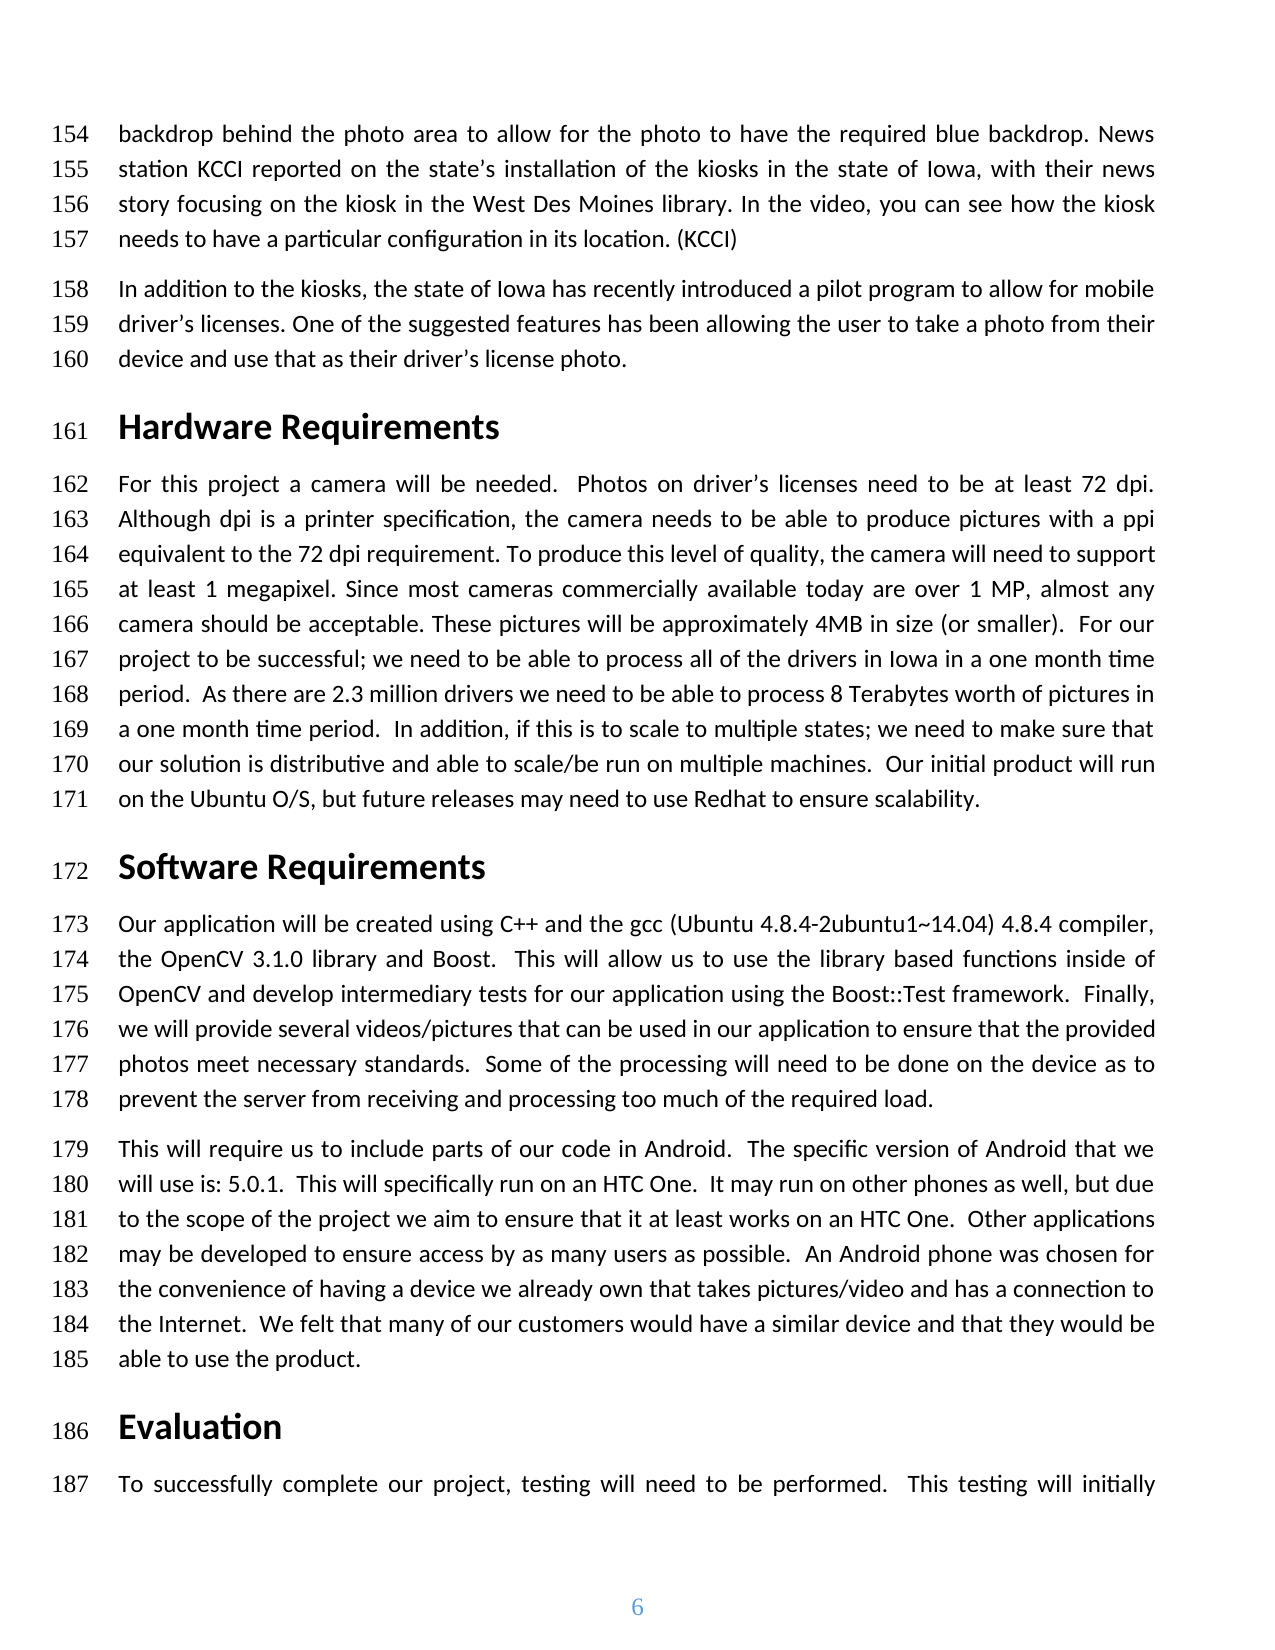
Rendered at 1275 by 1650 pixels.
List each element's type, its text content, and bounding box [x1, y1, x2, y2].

subtitle Software Requirements [118, 843, 1157, 889]
text Our application will be created using C++ and the gcc (Ubuntu 4.8.4-2ubuntu1~14.04) 4.8.4 compiler, the OpenCV 3.1.0 library and Boost. This will allow us to use the library based functions inside of OpenCV and develop intermediary tests for our application using the Boost::Test framework. Finally, we will provide several videos/pictures that can be used in our application to ensure that the provided photos meet necessary standards. Some of the processing will need to be done on the device as to prevent the server from receiving and processing too much of the required load. [118, 908, 1157, 1114]
subtitle Evaluation [118, 1403, 1157, 1448]
text This will require us to include parts of our code in Android. The specific version of Android that we will use is: 5.0.1. This will specifically run on an HTC One. It may run on other phones as well, but due to the scope of the project we aim to ensure that it at least works on an HTC One. Other applications may be developed to ensure access by as many users as possible. An Android phone was chosen for the convenience of having a device we already own that takes pictures/video and has a connection to the Internet. We felt that many of our customers would have a similar device and that they would be able to use the product. [118, 1133, 1157, 1373]
subtitle Hardware Requirements [118, 403, 1157, 448]
text In addition to the kiosks, the state of Iowa has recently introduced a pilot program to allow for mobile driver’s licenses. One of the suggested features has been allowing the user to take a photo from their device and use that as their driver’s license photo. [118, 273, 1157, 373]
text For this project a camera will be needed. Photos on driver’s licenses need to be at least 72 dpi. Although dpi is a printer specification, the camera needs to be able to produce pictures with a ppi equivalent to the 72 dpi requirement. To produce this level of quality, the camera will need to support at least 1 megapixel. Since most cameras commercially available today are over 1 MP, almost any camera should be acceptable. These pictures will be approximately 4MB in size (or smaller). For our project to be successful; we need to be able to process all of the drivers in Iowa in a one month time period. As there are 2.3 million drivers we need to be able to process 8 Terabytes worth of pictures in a one month time period. In addition, if this is to scale to multiple states; we need to make sure that our solution is distributive and able to scale/be run on multiple machines. Our initial product will run on the Ubuntu O/S, but future releases may need to use Redhat to ensure scalability. [118, 468, 1157, 813]
